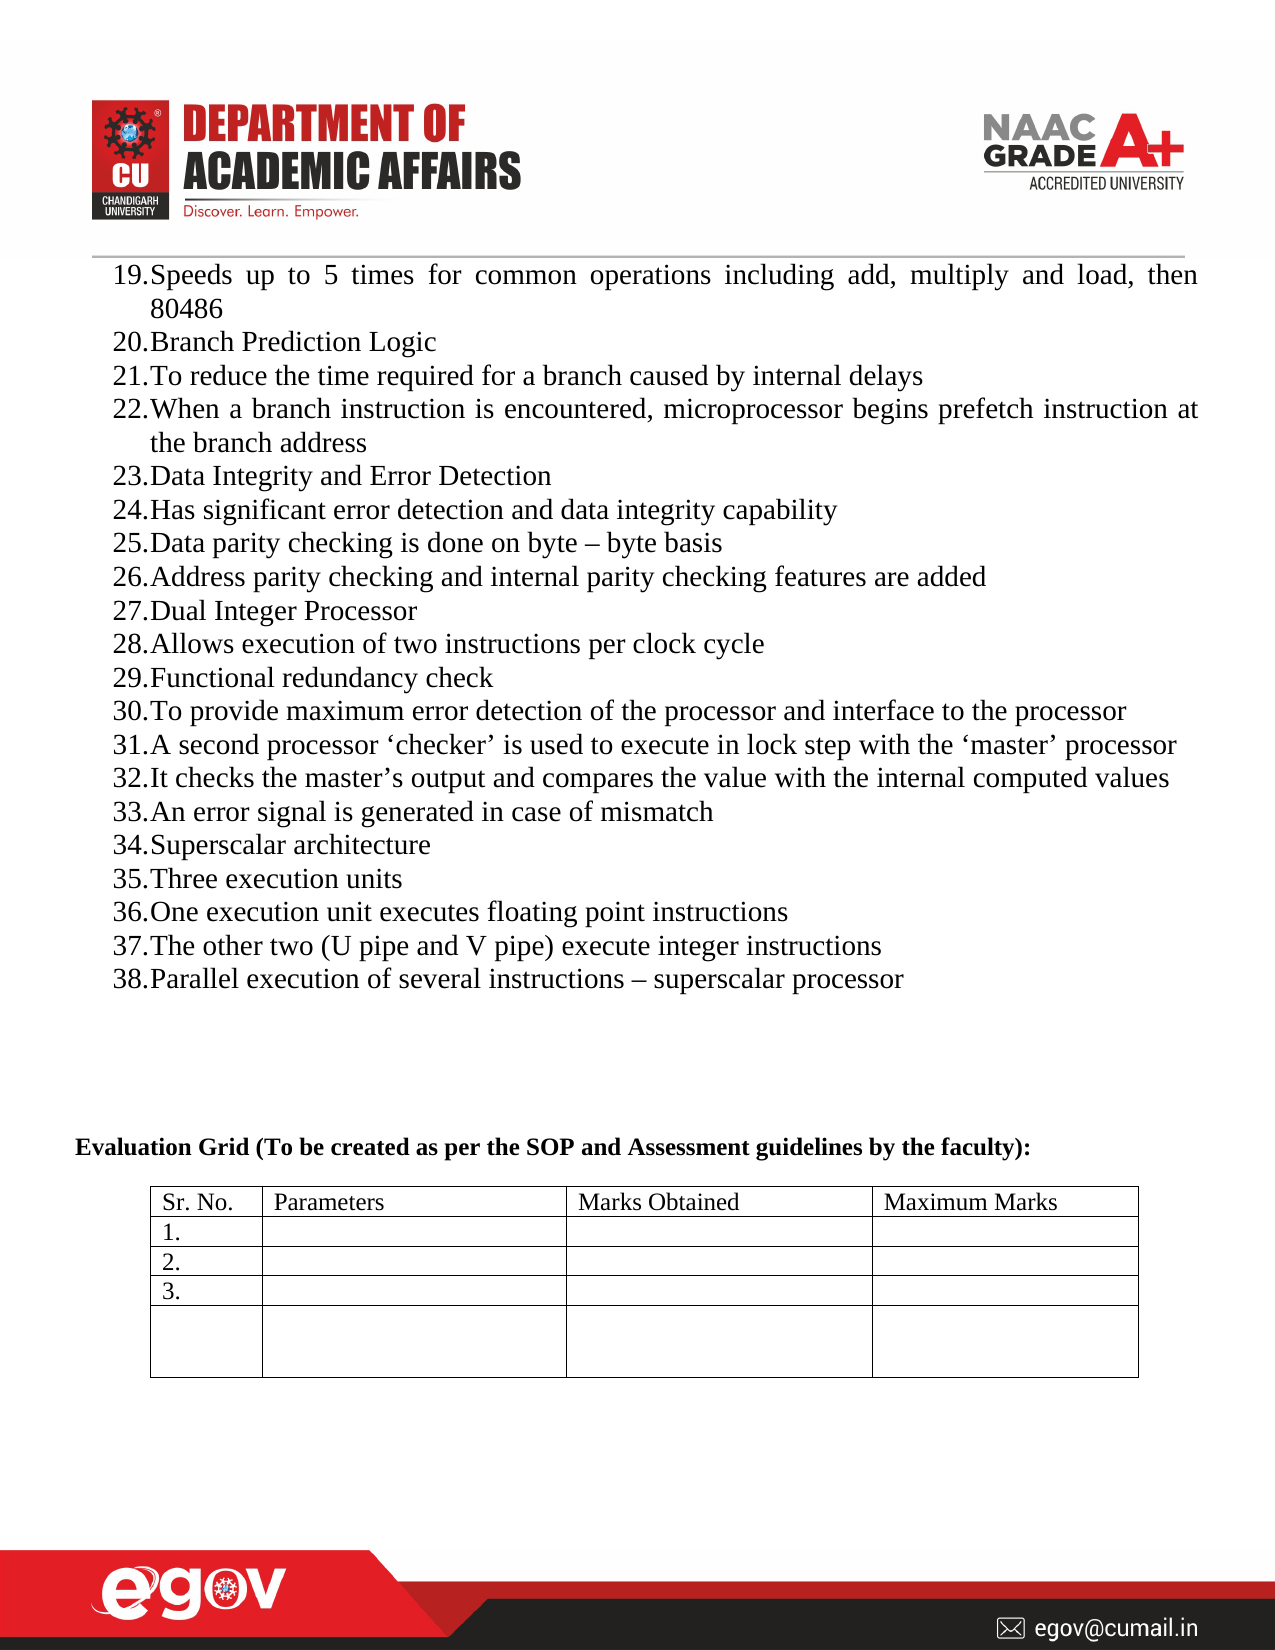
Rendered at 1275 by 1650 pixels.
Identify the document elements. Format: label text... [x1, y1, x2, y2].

list Speeds up to 5 times for common operations including add, multiply and load, then 80486 [112, 57, 1200, 324]
table_cell [263, 1247, 566, 1275]
list Branch Prediction Logic [112, 324, 1200, 358]
table_header Maximum Marks [873, 1187, 1138, 1216]
list It checks the master’s output and compares the value with the internal computed values [112, 760, 1200, 794]
list An error signal is generated in case of mismatch [112, 794, 1200, 827]
picture [0, 40, 1275, 258]
table_cell 3. [151, 1276, 262, 1305]
table_cell 2. [151, 1247, 262, 1275]
text Evaluation Grid (To be created as per the SOP and Assessment guidelines by the faculty): [75, 1132, 1200, 1161]
table_header Marks Obtained [567, 1187, 872, 1216]
list To reduce the time required for a branch caused by internal delays [112, 358, 1200, 391]
list The other two (U pipe and V pipe) execute integer instructions [112, 928, 1200, 962]
list To provide maximum error detection of the processor and interface to the processor [112, 693, 1200, 727]
list Functional redundancy check [112, 660, 1200, 693]
list When a branch instruction is encountered, microprocessor begins prefetch instruction at the branch address [112, 391, 1200, 458]
list Superscalar architecture [112, 827, 1200, 861]
list Data parity checking is done on byte – byte basis [112, 526, 1200, 559]
picture [0, 1549, 1275, 1650]
list Dual Integer Processor [112, 593, 1200, 626]
table_cell [151, 1306, 262, 1377]
table_cell [263, 1217, 566, 1246]
table_cell [263, 1276, 566, 1305]
table_cell [567, 1276, 872, 1305]
table_cell 1. [151, 1217, 262, 1246]
table_cell [567, 1217, 872, 1246]
list Address parity checking and internal parity checking features are added [112, 559, 1200, 593]
table_cell [263, 1306, 566, 1377]
table_cell [567, 1247, 872, 1275]
list One execution unit executes floating point instructions [112, 894, 1200, 928]
table_cell [873, 1276, 1138, 1305]
list Allows execution of two instructions per clock cycle [112, 626, 1200, 660]
table_cell [567, 1306, 872, 1377]
list Three execution units [112, 861, 1200, 894]
list Data Integrity and Error Detection [112, 458, 1200, 492]
table_cell [873, 1306, 1138, 1377]
list Parallel execution of several instructions – superscalar processor [112, 962, 1200, 995]
table_header Parameters [263, 1187, 566, 1216]
table_header Sr. No. [151, 1187, 262, 1216]
table_cell [873, 1247, 1138, 1275]
table_cell [873, 1217, 1138, 1246]
list A second processor ‘checker’ is used to execute in lock step with the ‘master’ processor [112, 727, 1200, 760]
list Has significant error detection and data integrity capability [112, 492, 1200, 526]
